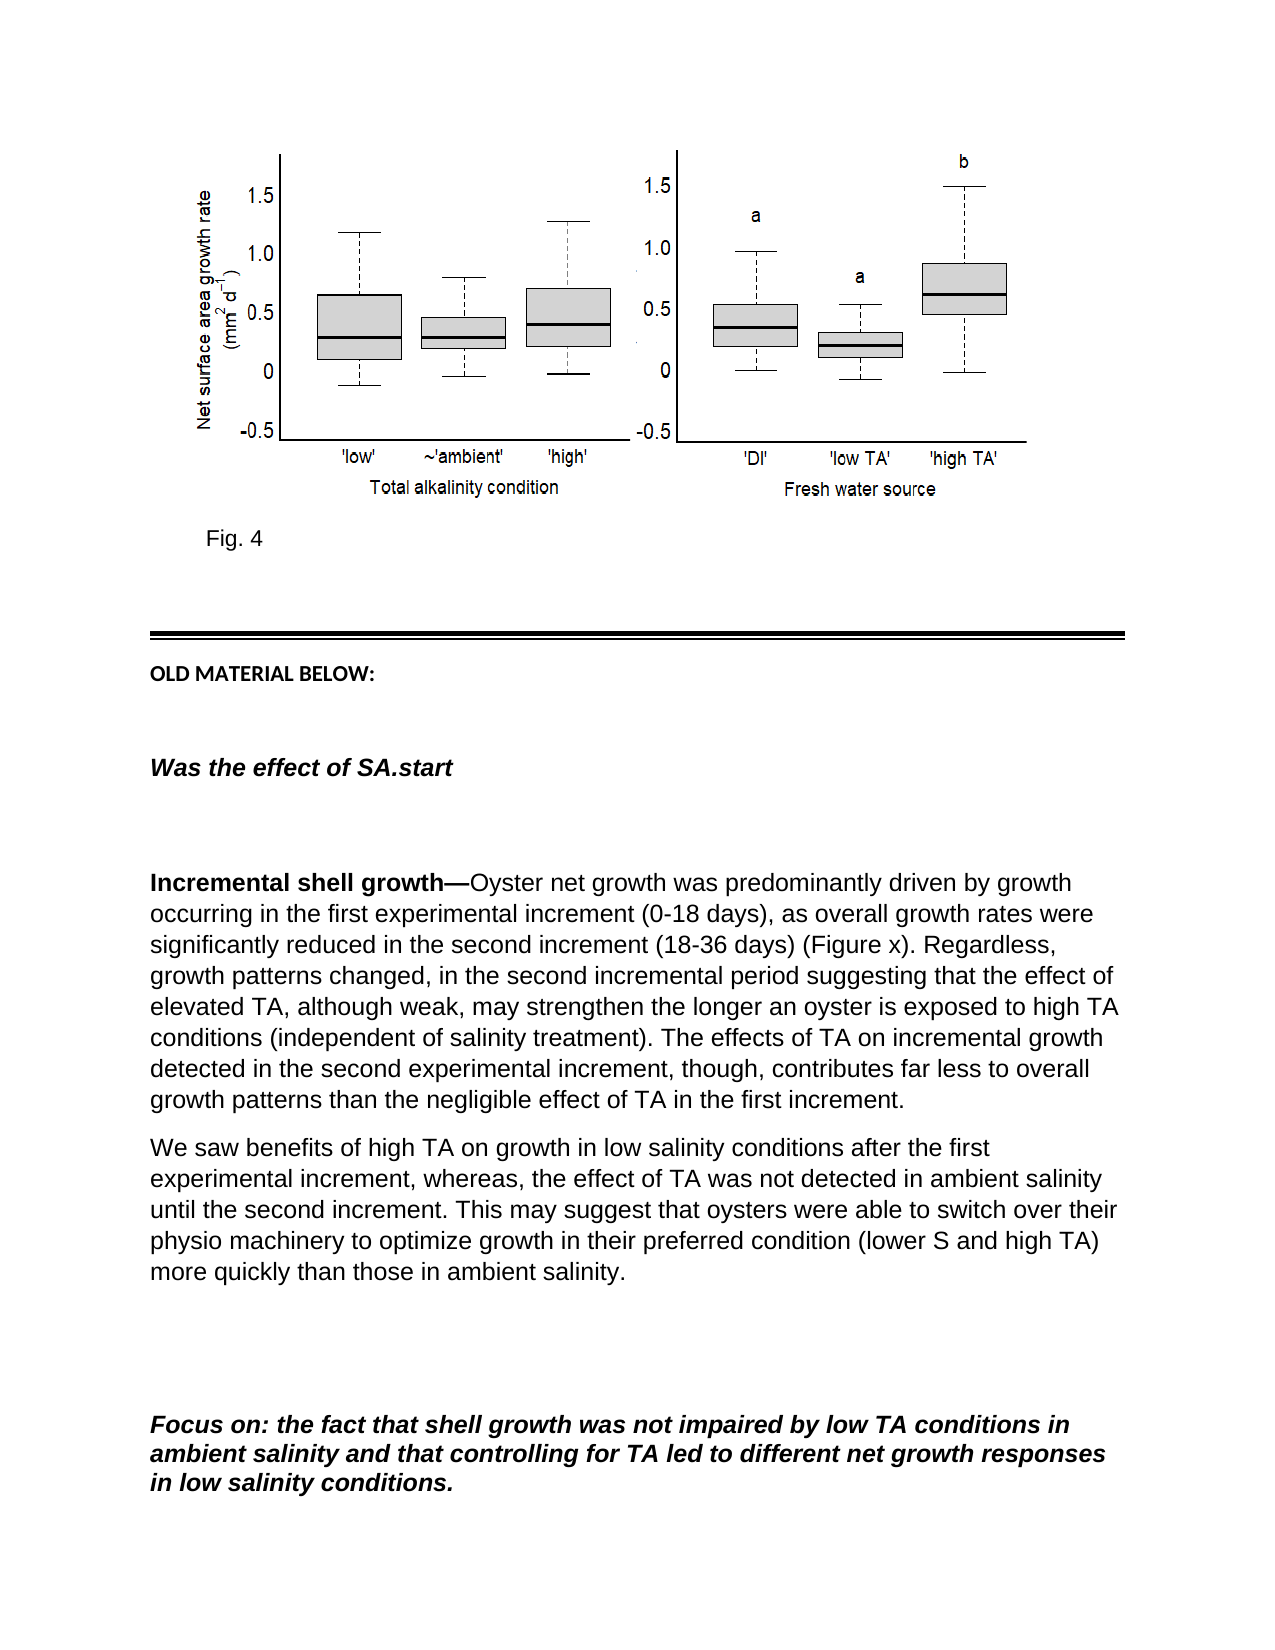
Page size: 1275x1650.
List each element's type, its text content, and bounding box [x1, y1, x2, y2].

text OLD MATERIAL BELOW: [150, 659, 1125, 687]
text Was the effect of SA.start [150, 753, 1125, 782]
text Incremental shell growth—Oyster net growth was predominantly driven by growth occurring in the first experimental increment (0-18 days), as overall growth rates were significantly reduced in the second increment (18-36 days) (Figure x). Regardless, growth patterns changed, in the second incremental period suggesting that the effect of elevated TA, although weak, may strengthen the longer an oyster is exposed to high TA conditions (independent of salinity treatment). The effects of TA on incremental growth detected in the second experimental increment, though, contributes far less to overall growth patterns than the negligible effect of TA in the first increment. [150, 868, 1125, 1114]
picture [186, 154, 631, 513]
text We saw benefits of high TA on growth in low salinity conditions after the first experimental increment, whereas, the effect of TA was not detected in ambient salinity until the second increment. This may suggest that oysters were able to switch over their physio machinery to optimize growth in their preferred condition (lower S and high TA) more quickly than those in ambient salinity. [150, 1133, 1125, 1286]
picture [636, 150, 1027, 513]
